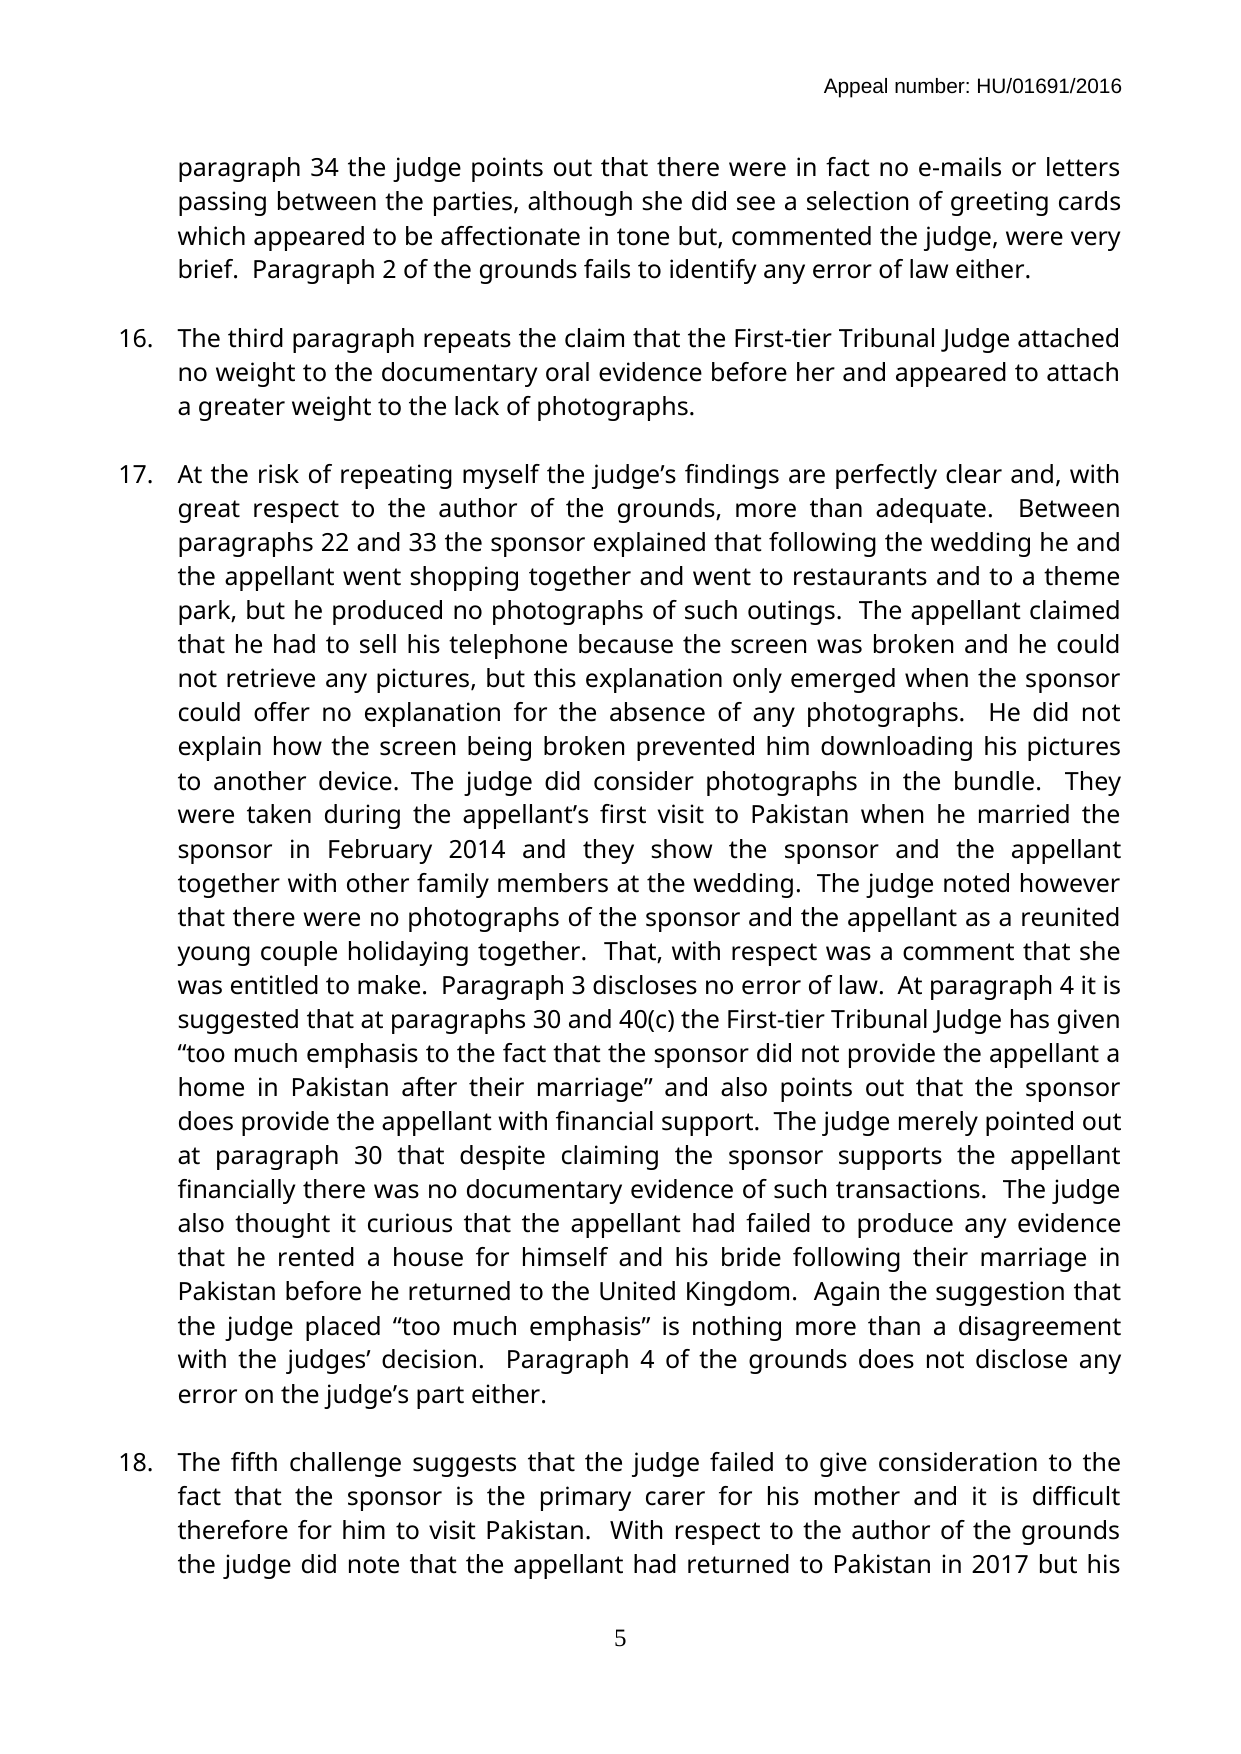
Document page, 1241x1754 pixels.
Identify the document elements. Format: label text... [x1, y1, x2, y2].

text 16. The third paragraph repeats the claim that the First-tier Tribunal Judge attached no weight to the documentary oral evidence before her and appeared to attach a greater weight to the lack of photographs. [118, 320, 1122, 422]
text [118, 150, 1122, 286]
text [118, 1444, 1122, 1581]
text 17. At the risk of repeating myself the judge’s findings are perfectly clear and, with great respect to the author of the grounds, more than adequate. Between paragraphs 22 and 33 the sponsor explained that following the wedding he and the appellant went shopping together and went to restaurants and to a theme park, but he produced no photographs of such outings. The appellant claimed that he had to sell his telephone because the screen was broken and he could not retrieve any pictures, but this explanation only emerged when the sponsor could offer no explanation for the absence of any photographs. He did not explain how the screen being broken prevented him downloading his pictures to another device. The judge did consider photographs in the bundle. They were taken during the appellant’s first visit to Pakistan when he married the sponsor in February 2014 and they show the sponsor and the appellant together with other family members at the wedding. The judge noted however that there were no photographs of the sponsor and the appellant as a reunited young couple holidaying together. That, with respect was a comment that she was entitled to make. Paragraph 3 discloses no error of law. At paragraph 4 it is suggested that at paragraphs 30 and 40(c) the First-tier Tribunal Judge has given “too much emphasis to the fact that the sponsor did not provide the appellant a home in Pakistan after their marriage” and also points out that the sponsor does provide the appellant with financial support. The judge merely pointed out at paragraph 30 that despite claiming the sponsor supports the appellant financially there was no documentary evidence of such transactions. The judge also thought it curious that the appellant had failed to produce any evidence that he rented a house for himself and his bride following their marriage in Pakistan before he returned to the United Kingdom. Again the suggestion that the judge placed “too much emphasis” is nothing more than a disagreement with the judges’ decision. Paragraph 4 of the grounds does not disclose any error on the judge’s part either. [118, 457, 1122, 1410]
